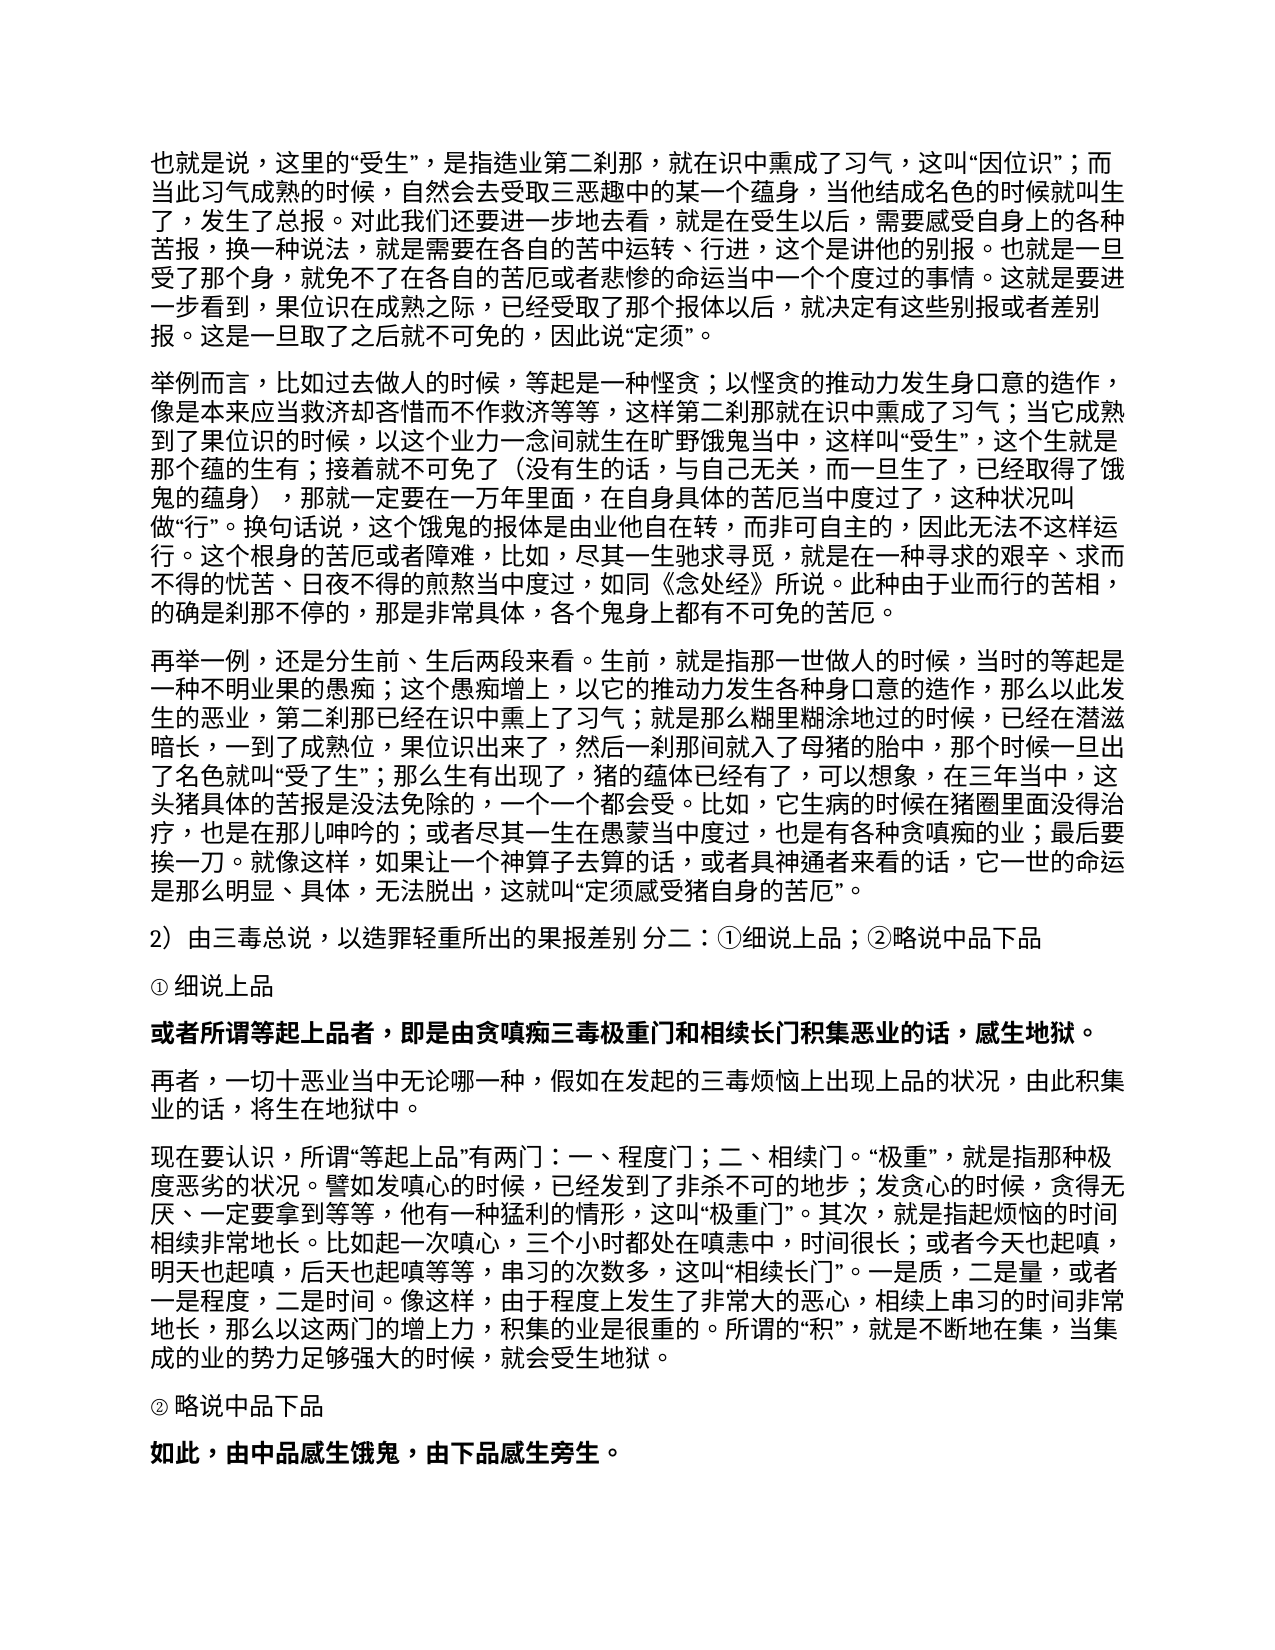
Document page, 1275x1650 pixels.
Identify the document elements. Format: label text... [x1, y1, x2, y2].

text 再举一例，还是分生前、生后两段来看。生前，就是指那一世做人的时候，当时的等起是一种不明业果的愚痴；这个愚痴增上，以它的推动力发生各种身口意的造作，那么以此发生的恶业，第二刹那已经在识中熏上了习气；就是那么糊里糊涂地过的时候，已经在潜滋暗长，一到了成熟位，果位识出来了，然后一刹那间就入了母猪的胎中，那个时候一旦出了名色就叫“受了生”；那么生有出现了，猪的蕴体已经有了，可以想象，在三年当中，这头猪具体的苦报是没法免除的，一个一个都会受。比如，它生病的时候在猪圈里面没得治疗，也是在那儿呻吟的；或者尽其一生在愚蒙当中度过，也是有各种贪嗔痴的业；最后要挨一刀。就像这样，如果让一个神算子去算的话，或者具神通者来看的话，它一世的命运是那么明显、具体，无法脱出，这就叫“定须感受猪自身的苦厄”。 [150, 647, 1125, 906]
text 如此，由中品感生饿鬼，由下品感生旁生。 [150, 1440, 1125, 1469]
text 或者所谓等起上品者，即是由贪嗔痴三毒极重门和相续长门积集恶业的话，感生地狱。 [150, 1020, 1125, 1049]
text 2）由三毒总说，以造罪轻重所出的果报差别 分二：①细说上品；②略说中品下品 [150, 925, 1125, 954]
text 也就是说，这里的“受生”，是指造业第二刹那，就在识中熏成了习气，这叫“因位识”；而当此习气成熟的时候，自然会去受取三恶趣中的某一个蕴身，当他结成名色的时候就叫生了，发生了总报。对此我们还要进一步地去看，就是在受生以后，需要感受自身上的各种苦报，换一种说法，就是需要在各自的苦中运转、行进，这个是讲他的别报。也就是一旦受了那个身，就免不了在各自的苦厄或者悲惨的命运当中一个个度过的事情。这就是要进一步看到，果位识在成熟之际，已经受取了那个报体以后，就决定有这些别报或者差别报。这是一旦取了之后就不可免的，因此说“定须”。 [150, 150, 1125, 351]
text 现在要认识，所谓“等起上品”有两门：一、程度门；二、相续门。“极重”，就是指那种极度恶劣的状况。譬如发嗔心的时候，已经发到了非杀不可的地步；发贪心的时候，贪得无厌、一定要拿到等等，他有一种猛利的情形，这叫“极重门”。其次，就是指起烦恼的时间相续非常地长。比如起一次嗔心，三个小时都处在嗔恚中，时间很长；或者今天也起嗔，明天也起嗔，后天也起嗔等等，串习的次数多，这叫“相续长门”。一是质，二是量，或者一是程度，二是时间。像这样，由于程度上发生了非常大的恶心，相续上串习的时间非常地长，那么以这两门的增上力，积集的业是很重的。所谓的“积”，就是不断地在集，当集成的业的势力足够强大的时候，就会受生地狱。 [150, 1144, 1125, 1374]
text 再者，一切十恶业当中无论哪一种，假如在发起的三毒烦恼上出现上品的状况，由此积集业的话，将生在地狱中。 [150, 1067, 1125, 1125]
text ②略说中品下品 [150, 1392, 1125, 1421]
text 举例而言，比如过去做人的时候，等起是一种悭贪；以悭贪的推动力发生身口意的造作，像是本来应当救济却吝惜而不作救济等等，这样第二刹那就在识中熏成了习气；当它成熟到了果位识的时候，以这个业力一念间就生在旷野饿鬼当中，这样叫“受生”，这个生就是那个蕴的生有；接着就不可免了（没有生的话，与自己无关，而一旦生了，已经取得了饿鬼的蕴身），那就一定要在一万年里面，在自身具体的苦厄当中度过了，这种状况叫做“行”。换句话说，这个饿鬼的报体是由业他自在转，而非可自主的，因此无法不这样运行。这个根身的苦厄或者障难，比如，尽其一生驰求寻觅，就是在一种寻求的艰辛、求而不得的忧苦、日夜不得的煎熬当中度过，如同《念处经》所说。此种由于业而行的苦相，的确是刹那不停的，那是非常具体，各个鬼身上都有不可免的苦厄。 [150, 370, 1125, 629]
text ①细说上品 [150, 972, 1125, 1001]
